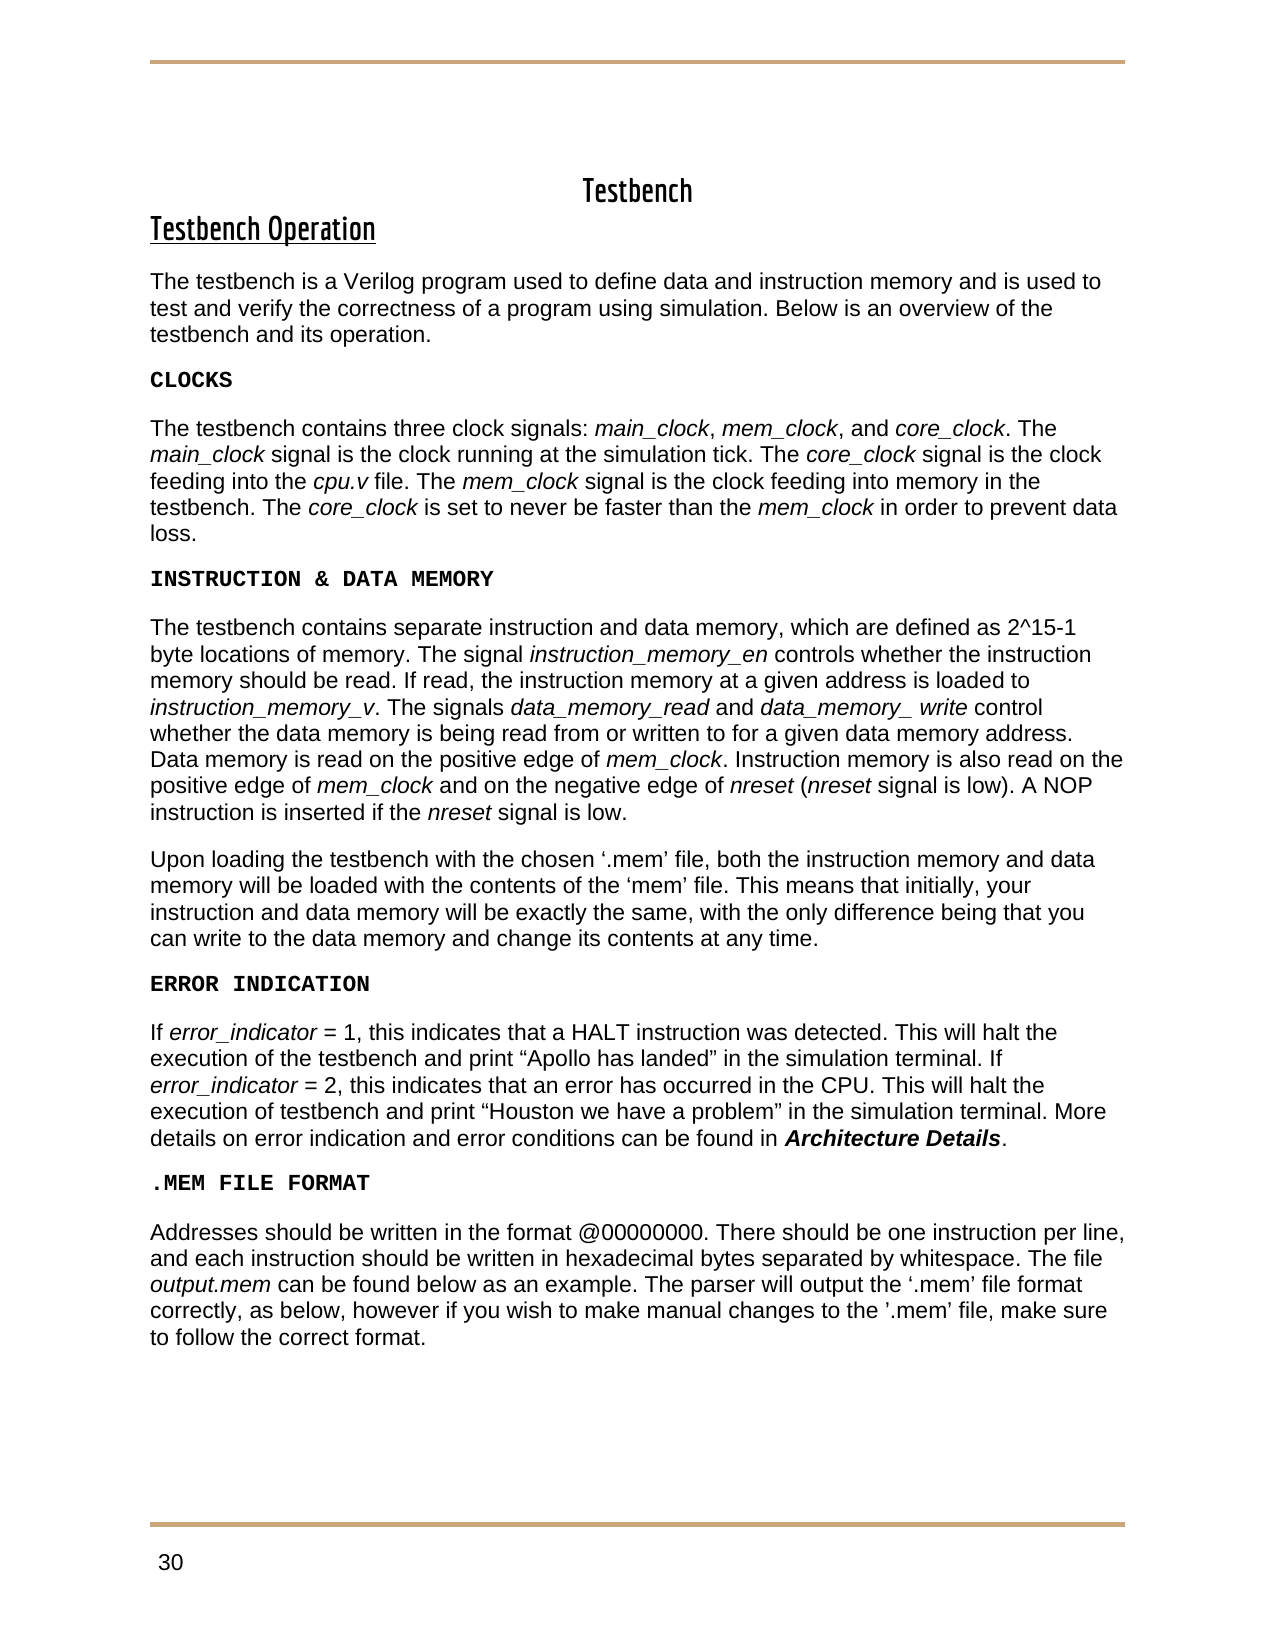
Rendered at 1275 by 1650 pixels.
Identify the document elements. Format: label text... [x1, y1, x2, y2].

subtitle Testbench Operation [150, 209, 1125, 247]
subtitle Testbench [150, 171, 1125, 209]
text CLOCKS [150, 368, 1125, 394]
text INSTRUCTION & DATA MEMORY [150, 568, 1125, 593]
text .MEM FILE FORMAT [150, 1172, 1125, 1198]
text The testbench contains three clock signals: main_clock, mem_clock, and core_clock. The main_clock signal is the clock running at the simulation tick. The core_clock signal is the clock feeding into the cpu.v file. The mem_clock signal is the clock feeding into memory in the testbench. The core_clock is set to never be faster than the mem_clock in order to prevent data loss. [150, 415, 1125, 547]
text Addresses should be written in the format @00000000. There should be one instruction per line, and each instruction should be written in hexadecimal bytes separated by whitespace. The file output.mem can be found below as an example. The parser will output the ‘.mem’ file format correctly, as below, however if you wish to make manual changes to the ’.mem’ file, make sure to follow the correct format. [150, 1218, 1125, 1350]
text Upon loading the testbench with the chosen ‘.mem’ file, both the instruction memory and data memory will be loaded with the contents of the ‘mem’ file. This means that initially, your instruction and data memory will be exactly the same, with the only difference being that you can write to the data memory and change its contents at any time. [150, 846, 1125, 951]
text If error_indicator = 1, this indicates that a HALT instruction was detected. This will halt the execution of the testbench and print “Apollo has landed” in the simulation terminal. If error_indicator = 2, this indicates that an error has occurred in the CPU. This will halt the execution of testbench and print “Houston we have a problem” in the simulation terminal. More details on error indication and error conditions can be found in Architecture Details. [150, 1019, 1125, 1151]
picture [150, 1522, 1125, 1527]
text The testbench is a Verilog program used to define data and instruction memory and is used to test and verify the correctness of a program using simulation. Below is an overview of the testbench and its operation. [150, 268, 1125, 347]
text ERROR INDICATION [150, 972, 1125, 998]
picture [150, 60, 1125, 64]
text The testbench contains separate instruction and data memory, which are defined as 2^15-1 byte locations of memory. The signal instruction_memory_en controls whether the instruction memory should be read. If read, the instruction memory at a given address is loaded to instruction_memory_v. The signals data_memory_read and data_memory_ write control whether the data memory is being read from or written to for a given data memory address. Data memory is read on the positive edge of mem_clock. Instruction memory is also read on the positive edge of mem_clock and on the negative edge of nreset (nreset signal is low). A NOP instruction is inserted if the nreset signal is low. [150, 614, 1125, 825]
